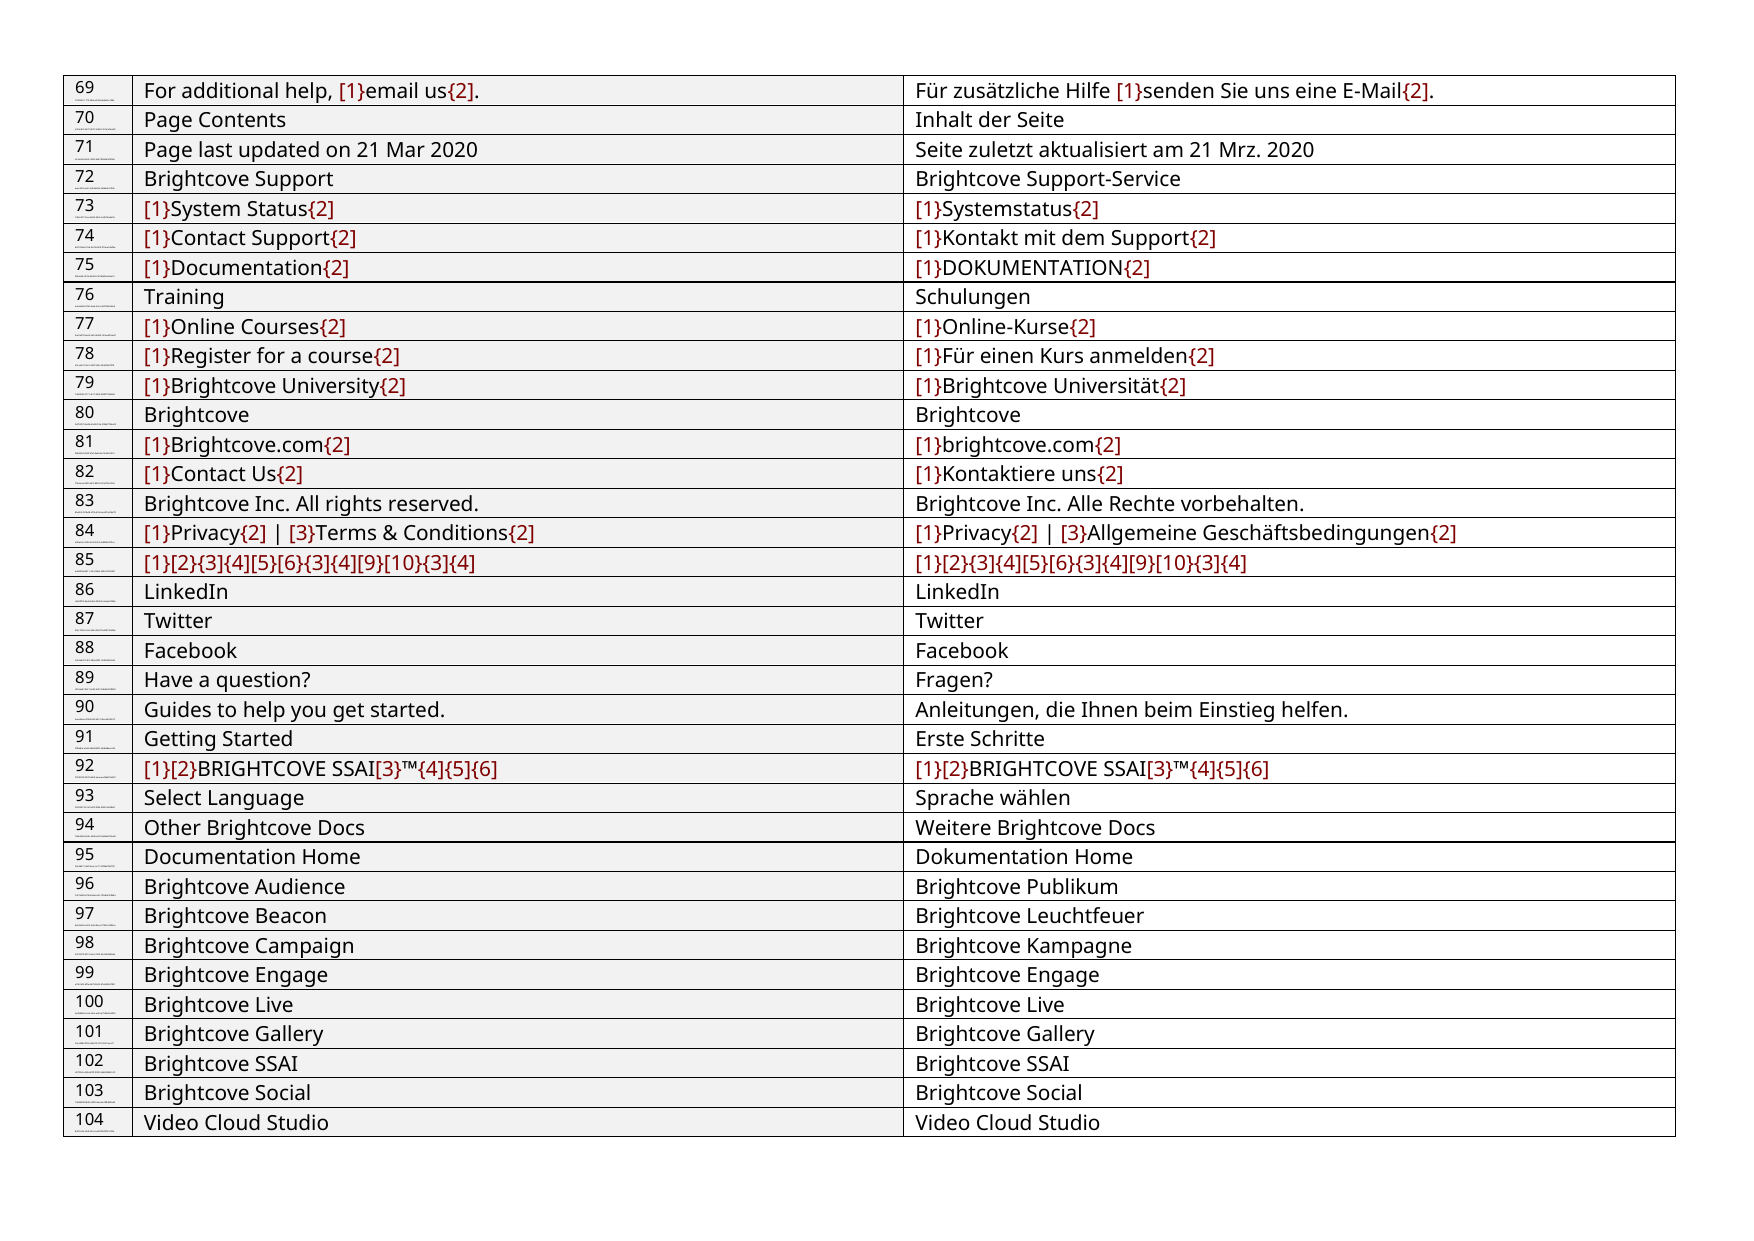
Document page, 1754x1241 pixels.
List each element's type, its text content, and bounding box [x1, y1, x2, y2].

table_cell Other Brightcove Docs [133, 813, 903, 841]
table_cell Facebook [904, 636, 1675, 664]
table_cell [1}[2}BRIGHTCOVE SSAI[3}™{4]{5]{6] [904, 754, 1675, 782]
table_cell [1}Online-Kurse{2] [904, 312, 1675, 340]
table_cell Dokumentation Home [904, 843, 1675, 871]
table_cell Brightcove Campaign [133, 931, 903, 959]
table_cell Brightcove Gallery [133, 1019, 903, 1048]
table_cell Brightcove Live [904, 990, 1675, 1018]
table_cell Brightcove Engage [133, 960, 903, 989]
table_cell Brightcove Inc. All rights reserved. [133, 489, 903, 517]
table_cell Anleitungen, die Ihnen beim Einstieg helfen. [904, 695, 1675, 723]
table_cell Brightcove Support-Service [904, 165, 1675, 193]
table_cell For additional help, [1}email us{2]. [133, 76, 903, 104]
table_cell Twitter [133, 607, 903, 635]
table_cell Brightcove Kampagne [904, 931, 1675, 959]
table_cell Weitere Brightcove Docs [904, 813, 1675, 841]
table_cell [1}[2}BRIGHTCOVE SSAI[3}™{4]{5]{6] [133, 754, 903, 782]
table_cell [1}Privacy{2] | [3}Allgemeine Geschäftsbedingungen{2] [904, 518, 1675, 547]
table_cell Brightcove Live [133, 990, 903, 1018]
table_cell Seite zuletzt aktualisiert am 21 Mrz. 2020 [904, 135, 1675, 163]
table_cell Brightcove Leuchtfeuer [904, 901, 1675, 930]
table_cell [1}[2}{3]{4][5}[6}{3]{4][9}[10}{3]{4] [904, 548, 1675, 576]
table_cell Brightcove Beacon [133, 901, 903, 930]
table_cell Guides to help you get started. [133, 695, 903, 723]
table_cell [1}Contact Support{2] [133, 224, 903, 252]
table_cell Video Cloud Studio [904, 1108, 1675, 1136]
table_cell [1}System Status{2] [133, 194, 903, 222]
table_cell [1}Kontaktiere uns{2] [904, 459, 1675, 488]
table_cell [1}Register for a course{2] [133, 341, 903, 370]
table_cell Sprache wählen [904, 784, 1675, 812]
table_cell Page last updated on 21 Mar 2020 [133, 135, 903, 163]
table_cell [1}Documentation{2] [133, 253, 903, 281]
table_cell [1}Brightcove.com{2] [133, 430, 903, 458]
table_cell [1}Brightcove University{2] [133, 371, 903, 399]
table_cell Inhalt der Seite [904, 106, 1675, 134]
table_cell Brightcove Social [133, 1078, 903, 1107]
table_cell Brightcove [904, 400, 1675, 429]
table_cell Brightcove Publikum [904, 872, 1675, 900]
table_cell [1}[2}{3]{4][5}[6}{3]{4][9}[10}{3]{4] [133, 548, 903, 576]
table_cell Brightcove SSAI [133, 1049, 903, 1077]
table_cell [1}DOKUMENTATION{2] [904, 253, 1675, 281]
table_cell [1}Systemstatus{2] [904, 194, 1675, 222]
table_cell LinkedIn [133, 577, 903, 606]
table_cell Select Language [133, 784, 903, 812]
table_cell Brightcove Audience [133, 872, 903, 900]
table_cell Schulungen [904, 283, 1675, 311]
table_cell Für zusätzliche Hilfe [1}senden Sie uns eine E-Mail{2]. [904, 76, 1675, 104]
table_cell Erste Schritte [904, 725, 1675, 753]
table_cell [1}Online Courses{2] [133, 312, 903, 340]
table_cell Training [133, 283, 903, 311]
table_cell Brightcove [133, 400, 903, 429]
table_cell Twitter [904, 607, 1675, 635]
table_cell Page Contents [133, 106, 903, 134]
table_cell Video Cloud Studio [133, 1108, 903, 1136]
table_cell Brightcove Support [133, 165, 903, 193]
table_cell [1}Brightcove Universität{2] [904, 371, 1675, 399]
table_cell [1}brightcove.com{2] [904, 430, 1675, 458]
table_cell Brightcove Gallery [904, 1019, 1675, 1048]
table_cell [1}Kontakt mit dem Support{2] [904, 224, 1675, 252]
table_cell Have a question? [133, 666, 903, 694]
table_cell Documentation Home [133, 843, 903, 871]
table_cell [1}Privacy{2] | [3}Terms & Conditions{2] [133, 518, 903, 547]
table_cell LinkedIn [904, 577, 1675, 606]
table_cell [1}Contact Us{2] [133, 459, 903, 488]
table_cell Fragen? [904, 666, 1675, 694]
table_cell Brightcove Engage [904, 960, 1675, 989]
table_cell Getting Started [133, 725, 903, 753]
table_cell [1}Für einen Kurs anmelden{2] [904, 341, 1675, 370]
table_cell Brightcove Social [904, 1078, 1675, 1107]
table_cell Brightcove SSAI [904, 1049, 1675, 1077]
table_cell Facebook [133, 636, 903, 664]
table_cell Brightcove Inc. Alle Rechte vorbehalten. [904, 489, 1675, 517]
